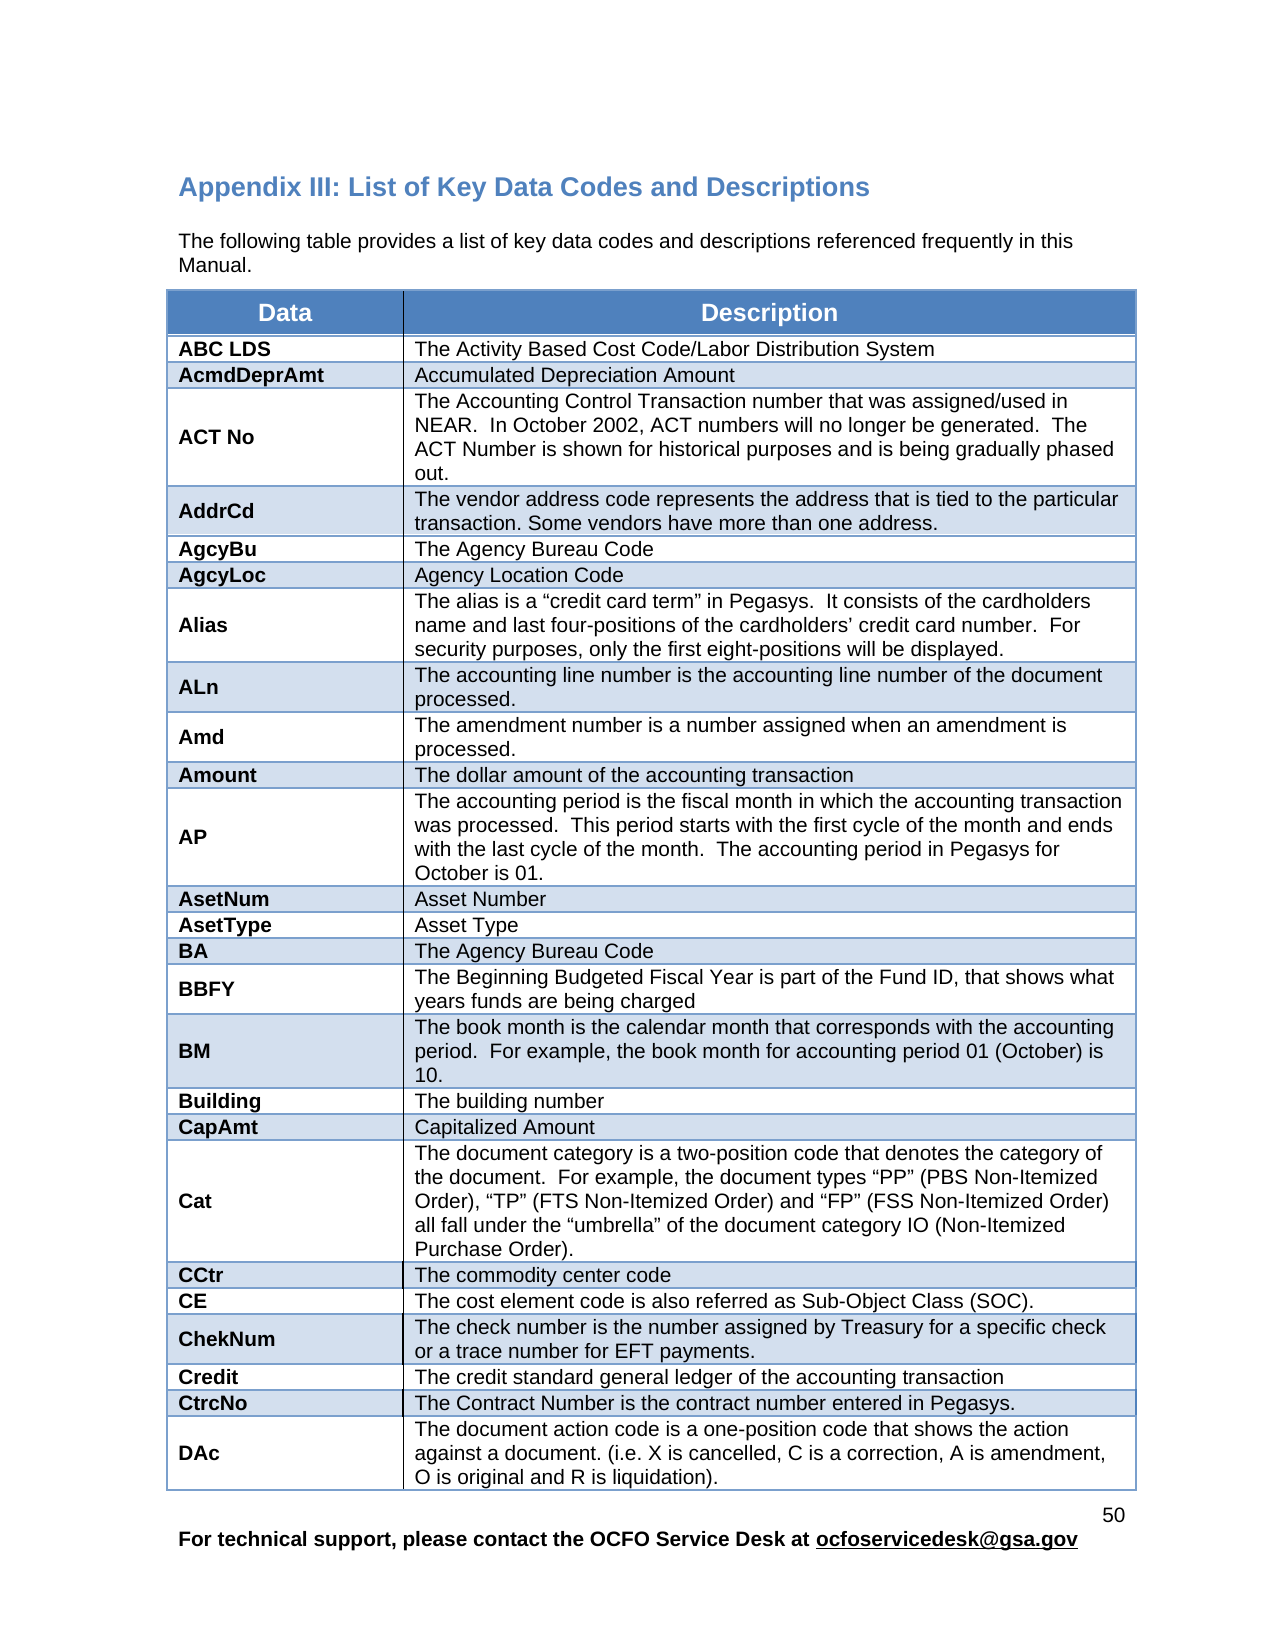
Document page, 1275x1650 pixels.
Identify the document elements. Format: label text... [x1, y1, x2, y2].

table_cell CapAmt [168, 1115, 403, 1139]
table_cell The accounting period is the fiscal month in which the accounting transaction was processed. This period starts with the first cycle of the month and ends with the last cycle of the month. The accounting period in Pegasys for October is 01. [404, 789, 1135, 884]
table_cell AddrCd [168, 487, 403, 534]
table_cell Amount [168, 763, 403, 787]
table_cell The accounting line number is the accounting line number of the document processed. [404, 663, 1135, 711]
table_header Description [404, 291, 1135, 334]
table_cell The book month is the calendar month that corresponds with the accounting period. For example, the book month for accounting period 01 (October) is 10. [404, 1015, 1135, 1087]
table_header Data [168, 291, 403, 334]
table_cell The document action code is a one-position code that shows the action against a document. (i.e. X is cancelled, C is a correction, A is amendment, O is original and R is liquidation). [404, 1417, 1135, 1489]
table_cell Cat [168, 1141, 403, 1261]
table_cell Alias [168, 589, 403, 661]
table_cell AsetNum [168, 887, 403, 911]
subtitle Appendix III: List of Key Data Codes and Descriptions [178, 171, 1125, 202]
table_cell BBFY [168, 965, 403, 1013]
table_cell AgcyBu [168, 537, 403, 561]
table_cell AcmdDeprAmt [168, 363, 403, 387]
table_cell CE [168, 1289, 403, 1313]
table_cell CtrcNo [168, 1391, 402, 1415]
table_cell The commodity center code [404, 1263, 1135, 1287]
table_cell ALn [168, 663, 403, 711]
table_cell AgcyLoc [168, 563, 403, 587]
table_cell BA [168, 939, 403, 963]
table_cell ACT No [168, 389, 403, 484]
table_cell Accumulated Depreciation Amount [404, 363, 1135, 387]
table_cell The check number is the number assigned by Treasury for a specific check or a trace number for EFT payments. [404, 1315, 1135, 1363]
table_cell ChekNum [168, 1315, 402, 1363]
table_cell The cost element code is also referred as Sub-Object Class (SOC). [404, 1289, 1135, 1313]
table_cell The Beginning Budgeted Fiscal Year is part of the Fund ID, that shows what years funds are being charged [404, 965, 1135, 1013]
table_cell CCtr [168, 1263, 402, 1287]
table_cell The Accounting Control Transaction number that was assigned/used in NEAR. In October 2002, ACT numbers will no longer be generated. The ACT Number is shown for historical purposes and is being gradually phased out. [404, 389, 1135, 484]
table_cell The dollar amount of the accounting transaction [404, 763, 1135, 787]
table_cell DAc [168, 1417, 403, 1489]
table_cell The building number [404, 1089, 1135, 1113]
table_cell The Agency Bureau Code [404, 537, 1135, 561]
table_cell Building [168, 1089, 403, 1113]
table_cell Capitalized Amount [404, 1115, 1135, 1139]
table_cell BM [168, 1015, 403, 1087]
text The following table provides a list of key data codes and descriptions referenced frequently in this Manual. [178, 228, 1125, 276]
table_cell The document category is a two-position code that denotes the category of the document. For example, the document types “PP” (PBS Non-Itemized Order), “TP” (FTS Non-Itemized Order) and “FP” (FSS Non-Itemized Order) all fall under the “umbrella” of the document category IO (Non-Itemized Purchase Order). [404, 1141, 1135, 1261]
table_cell Credit [168, 1365, 403, 1389]
table_cell AP [168, 789, 403, 884]
table_cell The credit standard general ledger of the accounting transaction [404, 1365, 1135, 1389]
table_cell The Contract Number is the contract number entered in Pegasys. [404, 1391, 1135, 1415]
table_cell The vendor address code represents the address that is tied to the particular transaction. Some vendors have more than one address. [404, 487, 1135, 534]
table_cell Agency Location Code [404, 563, 1135, 587]
table_cell Asset Type [404, 913, 1135, 937]
table_cell The Agency Bureau Code [404, 939, 1135, 963]
table_cell The Activity Based Cost Code/Labor Distribution System [404, 337, 1135, 361]
table_cell Asset Number [404, 887, 1135, 911]
table_cell The amendment number is a number assigned when an amendment is processed. [404, 713, 1135, 761]
table_cell The alias is a “credit card term” in Pegasys. It consists of the cardholders name and last four-positions of the cardholders’ credit card number. For security purposes, only the first eight-positions will be displayed. [404, 589, 1135, 661]
table_cell ABC LDS [168, 337, 403, 361]
table_cell AsetType [168, 913, 403, 937]
table_cell Amd [168, 713, 403, 761]
